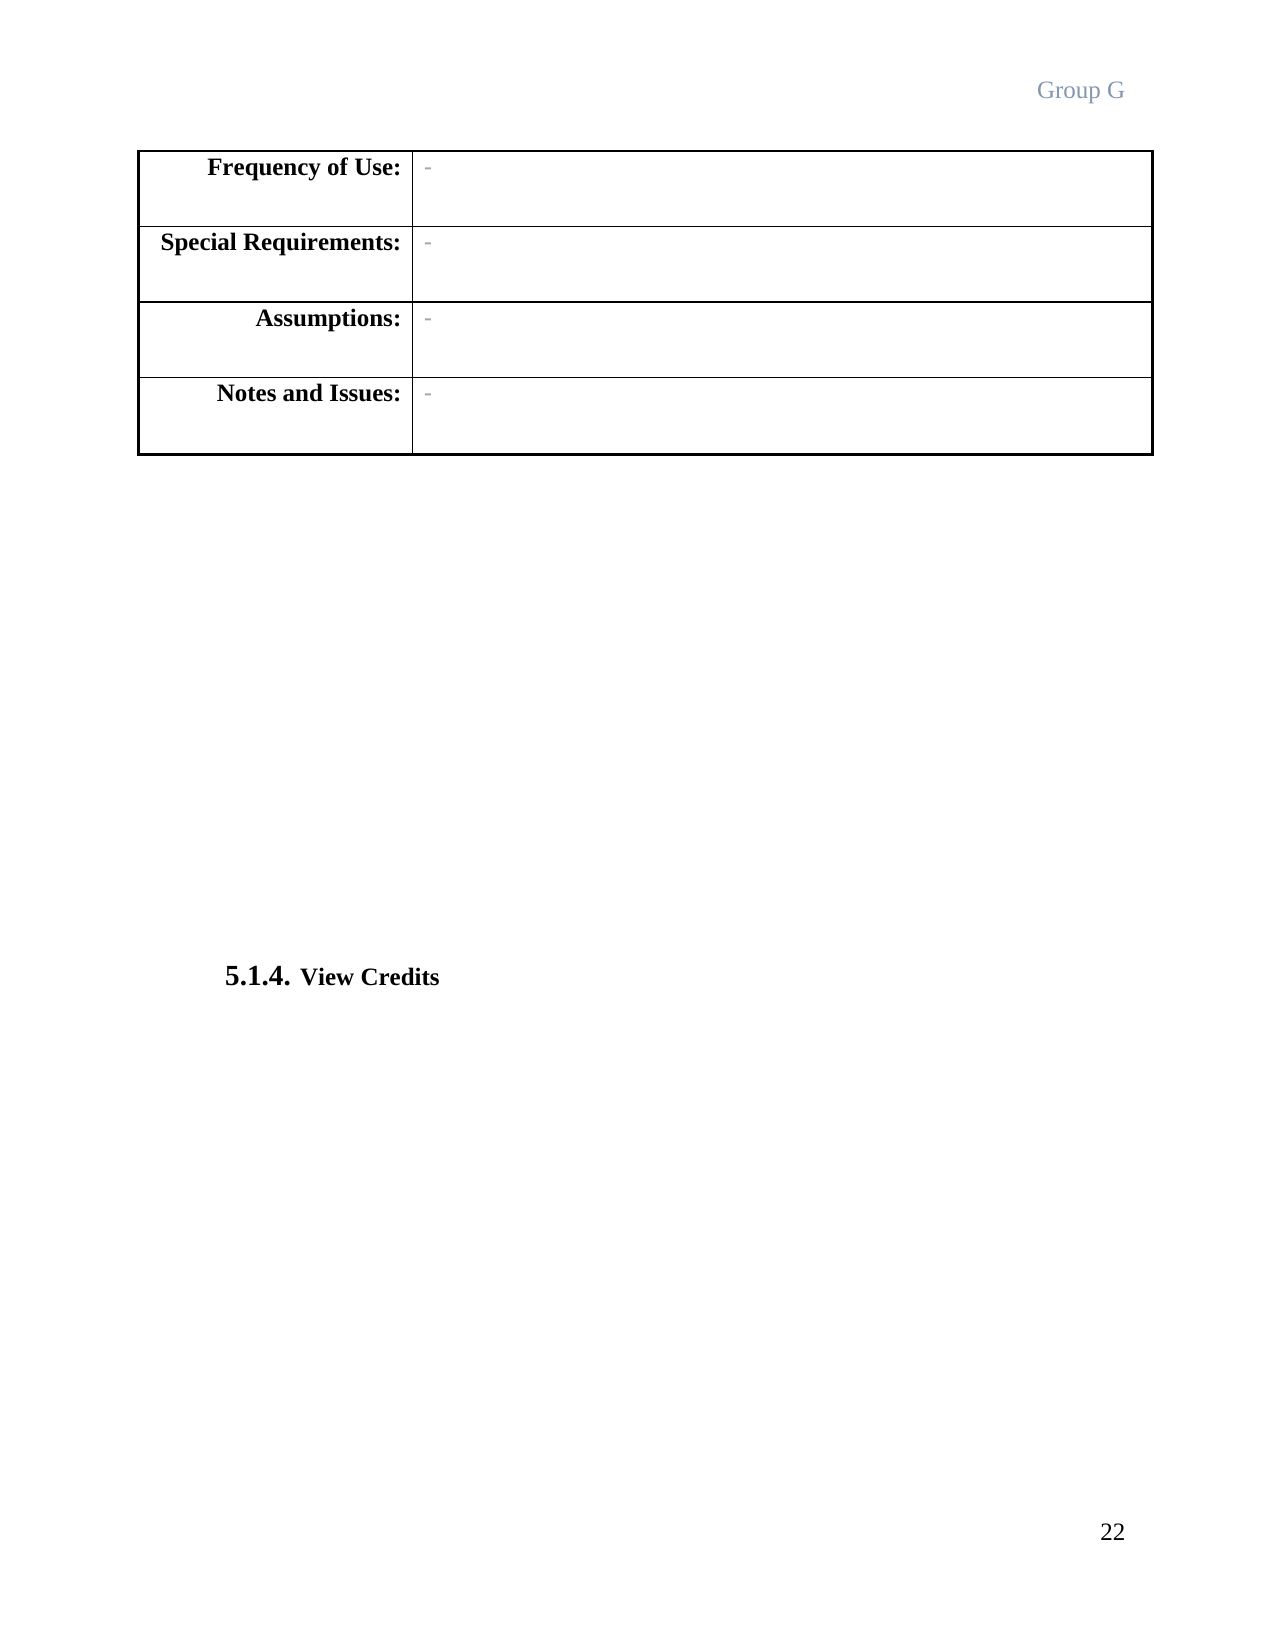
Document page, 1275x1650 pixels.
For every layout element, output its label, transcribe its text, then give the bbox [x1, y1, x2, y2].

table_cell - [413, 303, 1151, 377]
table_cell Assumptions: [140, 303, 412, 377]
table_cell - [413, 227, 1151, 301]
table_cell - [413, 152, 1151, 226]
table_cell Special Requirements: [140, 227, 412, 301]
table_cell Frequency of Use: [140, 152, 412, 226]
table_cell - [413, 378, 1151, 452]
table_cell Notes and Issues: [140, 378, 412, 452]
list View Credits [225, 958, 1125, 992]
